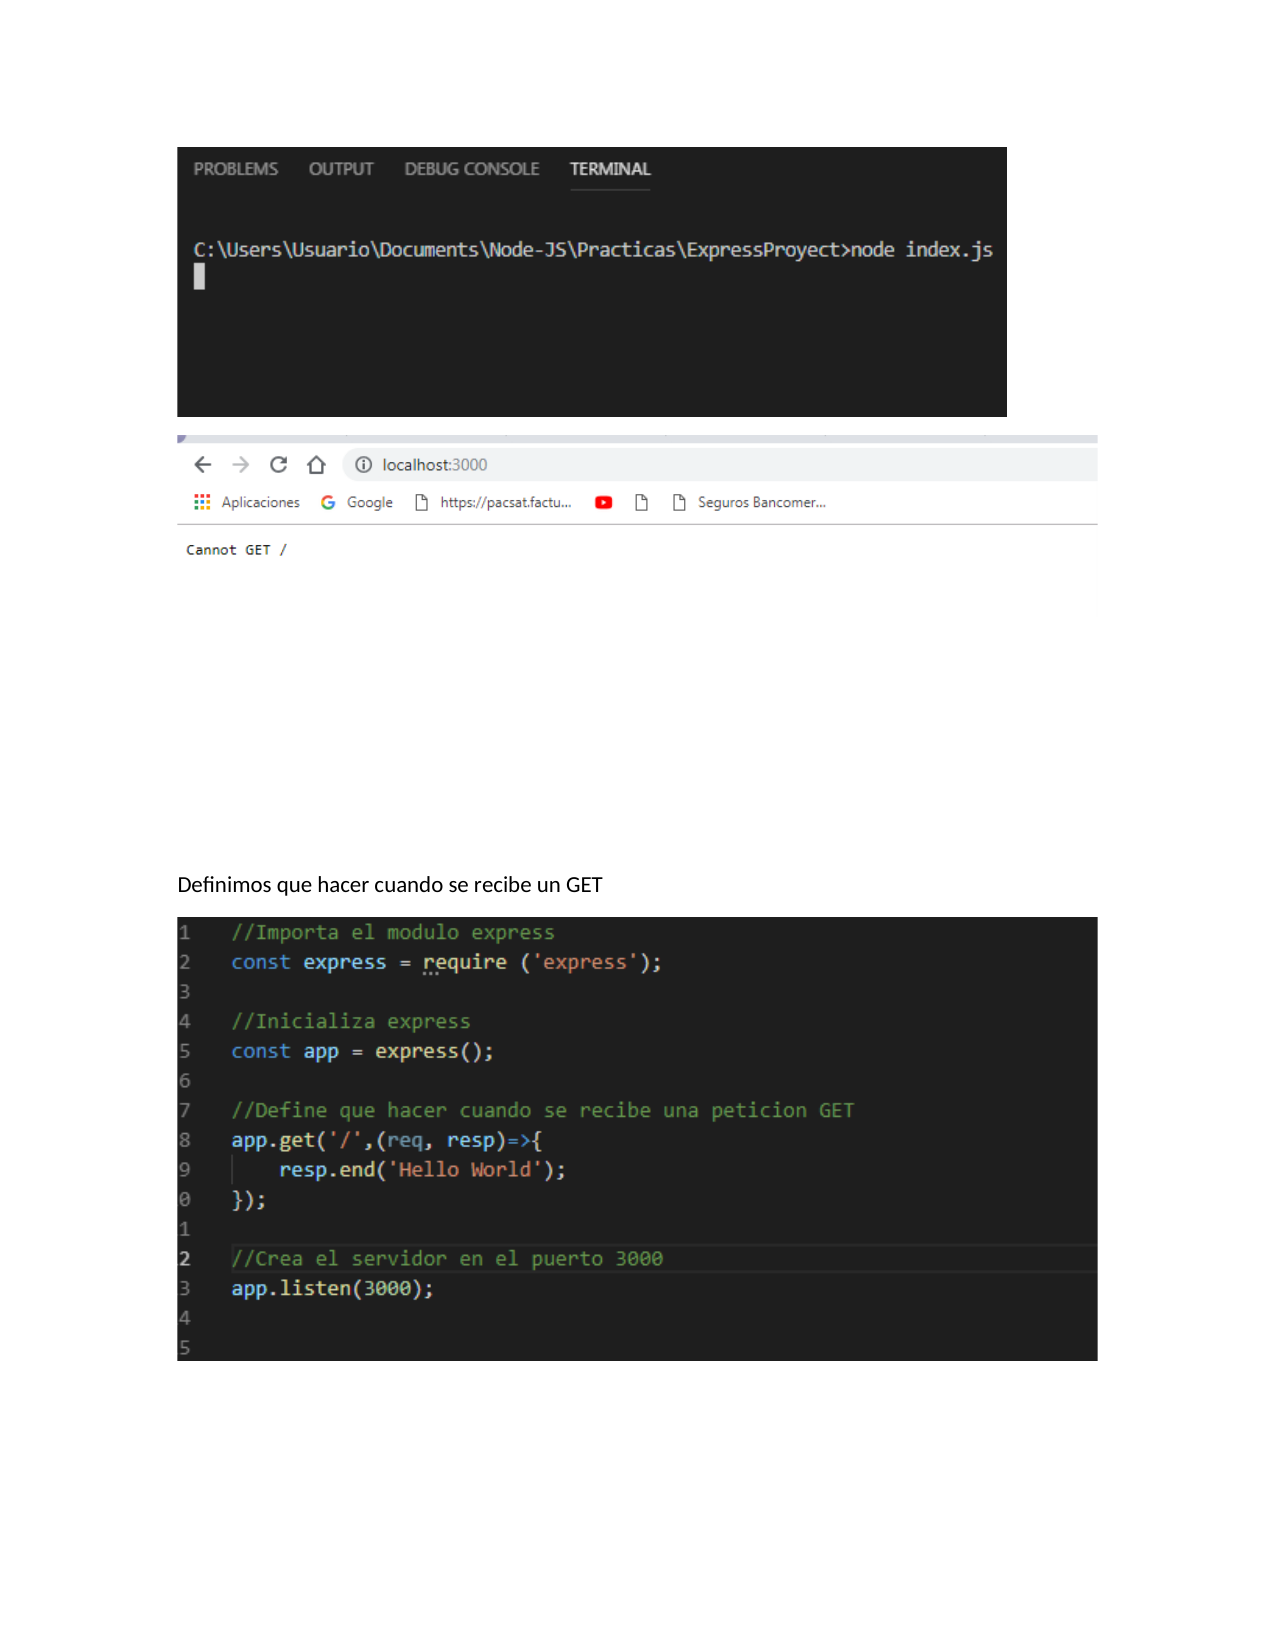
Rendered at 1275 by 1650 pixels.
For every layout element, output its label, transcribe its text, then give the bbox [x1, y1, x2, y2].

picture [177, 917, 1098, 1361]
picture [177, 435, 1098, 852]
text Definimos que hacer cuando se recibe un GET [177, 870, 1098, 898]
picture [177, 147, 1007, 417]
